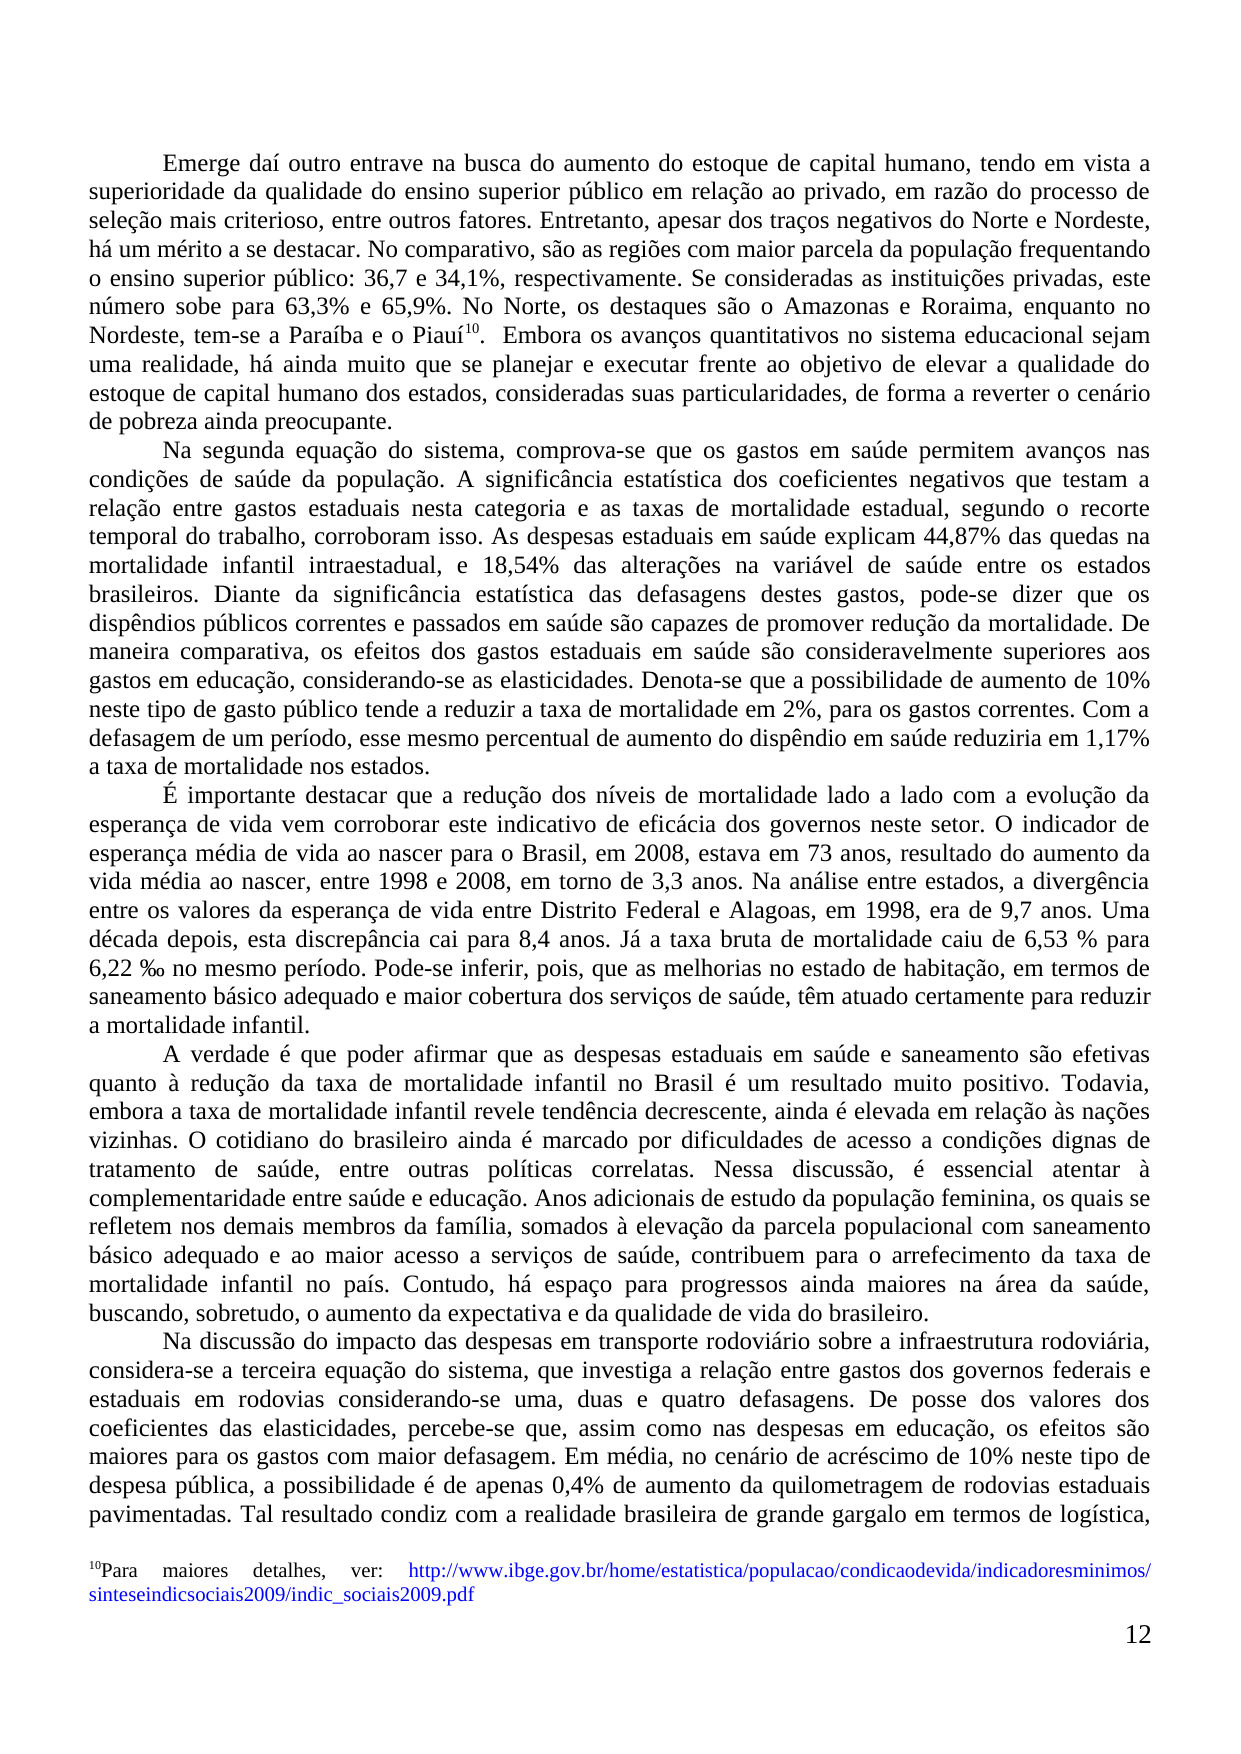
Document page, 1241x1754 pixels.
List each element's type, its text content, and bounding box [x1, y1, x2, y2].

text É importante destacar que a redução dos níveis de mortalidade lado a lado com a evolução da esperança de vida vem corroborar este indicativo de eficácia dos governos neste setor. O indicador de esperança média de vida ao nascer para o Brasil, em 2008, estava em 73 anos, resultado do aumento da vida média ao nascer, entre 1998 e 2008, em torno de 3,3 anos. Na análise entre estados, a divergência entre os valores da esperança de vida entre Distrito Federal e Alagoas, em 1998, era de 9,7 anos. Uma década depois, esta discrepância cai para 8,4 anos. Já a taxa bruta de mortalidade caiu de 6,53 % para 6,22 ‰ no mesmo período. Pode-se inferir, pois, que as melhorias no estado de habitação, em termos de saneamento básico adequado e maior cobertura dos serviços de saúde, têm atuado certamente para reduzir a mortalidade infantil. [89, 780, 1152, 1039]
text Emerge daí outro entrave na busca do aumento do estoque de capital humano, tendo em vista a superioridade da qualidade do ensino superior público em relação ao privado, em razão do processo de seleção mais criterioso, entre outros fatores. Entretanto, apesar dos traços negativos do Norte e Nordeste, há um mérito a se destacar. No comparativo, são as regiões com maior parcela da população frequentando o ensino superior público: 36,7 e 34,1%, respectivamente. Se consideradas as instituições privadas, este número sobe para 63,3% e 65,9%. No Norte, os destaques são o Amazonas e Roraima, enquanto no Nordeste, tem-se a Paraíba e o Piauí. Embora os avanços quantitativos no sistema educacional sejam uma realidade, há ainda muito que se planejar e executar frente ao objetivo de elevar a qualidade do estoque de capital humano dos estados, consideradas suas particularidades, de forma a reverter o cenário de pobreza ainda preocupante. [89, 148, 1152, 435]
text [89, 1326, 1152, 1528]
text A verdade é que poder afirmar que as despesas estaduais em saúde e saneamento são efetivas quanto à redução da taxa de mortalidade infantil no Brasil é um resultado muito positivo. Todavia, embora a taxa de mortalidade infantil revele tendência decrescente, ainda é elevada em relação às nações vizinhas. O cotidiano do brasileiro ainda é marcado por dificuldades de acesso a condições dignas de tratamento de saúde, entre outras políticas correlatas. Nessa discussão, é essencial atentar à complementaridade entre saúde e educação. Anos adicionais de estudo da população feminina, os quais se refletem nos demais membros da família, somados à elevação da parcela populacional com saneamento básico adequado e ao maior acesso a serviços de saúde, contribuem para o arrefecimento da taxa de mortalidade infantil no país. Contudo, há espaço para progressos ainda maiores na área da saúde, buscando, sobretudo, o aumento da expectativa e da qualidade de vida do brasileiro. [89, 1039, 1152, 1326]
text Na segunda equação do sistema, comprova-se que os gastos em saúde permitem avanços nas condições de saúde da população. A significância estatística dos coeficientes negativos que testam a relação entre gastos estaduais nesta categoria e as taxas de mortalidade estadual, segundo o recorte temporal do trabalho, corroboram isso. As despesas estaduais em saúde explicam 44,87% das quedas na mortalidade infantil intraestadual, e 18,54% das alterações na variável de saúde entre os estados brasileiros. Diante da significância estatística das defasagens destes gastos, pode-se dizer que os dispêndios públicos correntes e passados em saúde são capazes de promover redução da mortalidade. De maneira comparativa, os efeitos dos gastos estaduais em saúde são consideravelmente superiores aos gastos em educação, considerando-se as elasticidades. Denota-se que a possibilidade de aumento de 10% neste tipo de gasto público tende a reduzir a taxa de mortalidade em 2%, para os gastos correntes. Com a defasagem de um período, esse mesmo percentual de aumento do dispêndio em saúde reduziria em 1,17% a taxa de mortalidade nos estados. [89, 435, 1152, 780]
